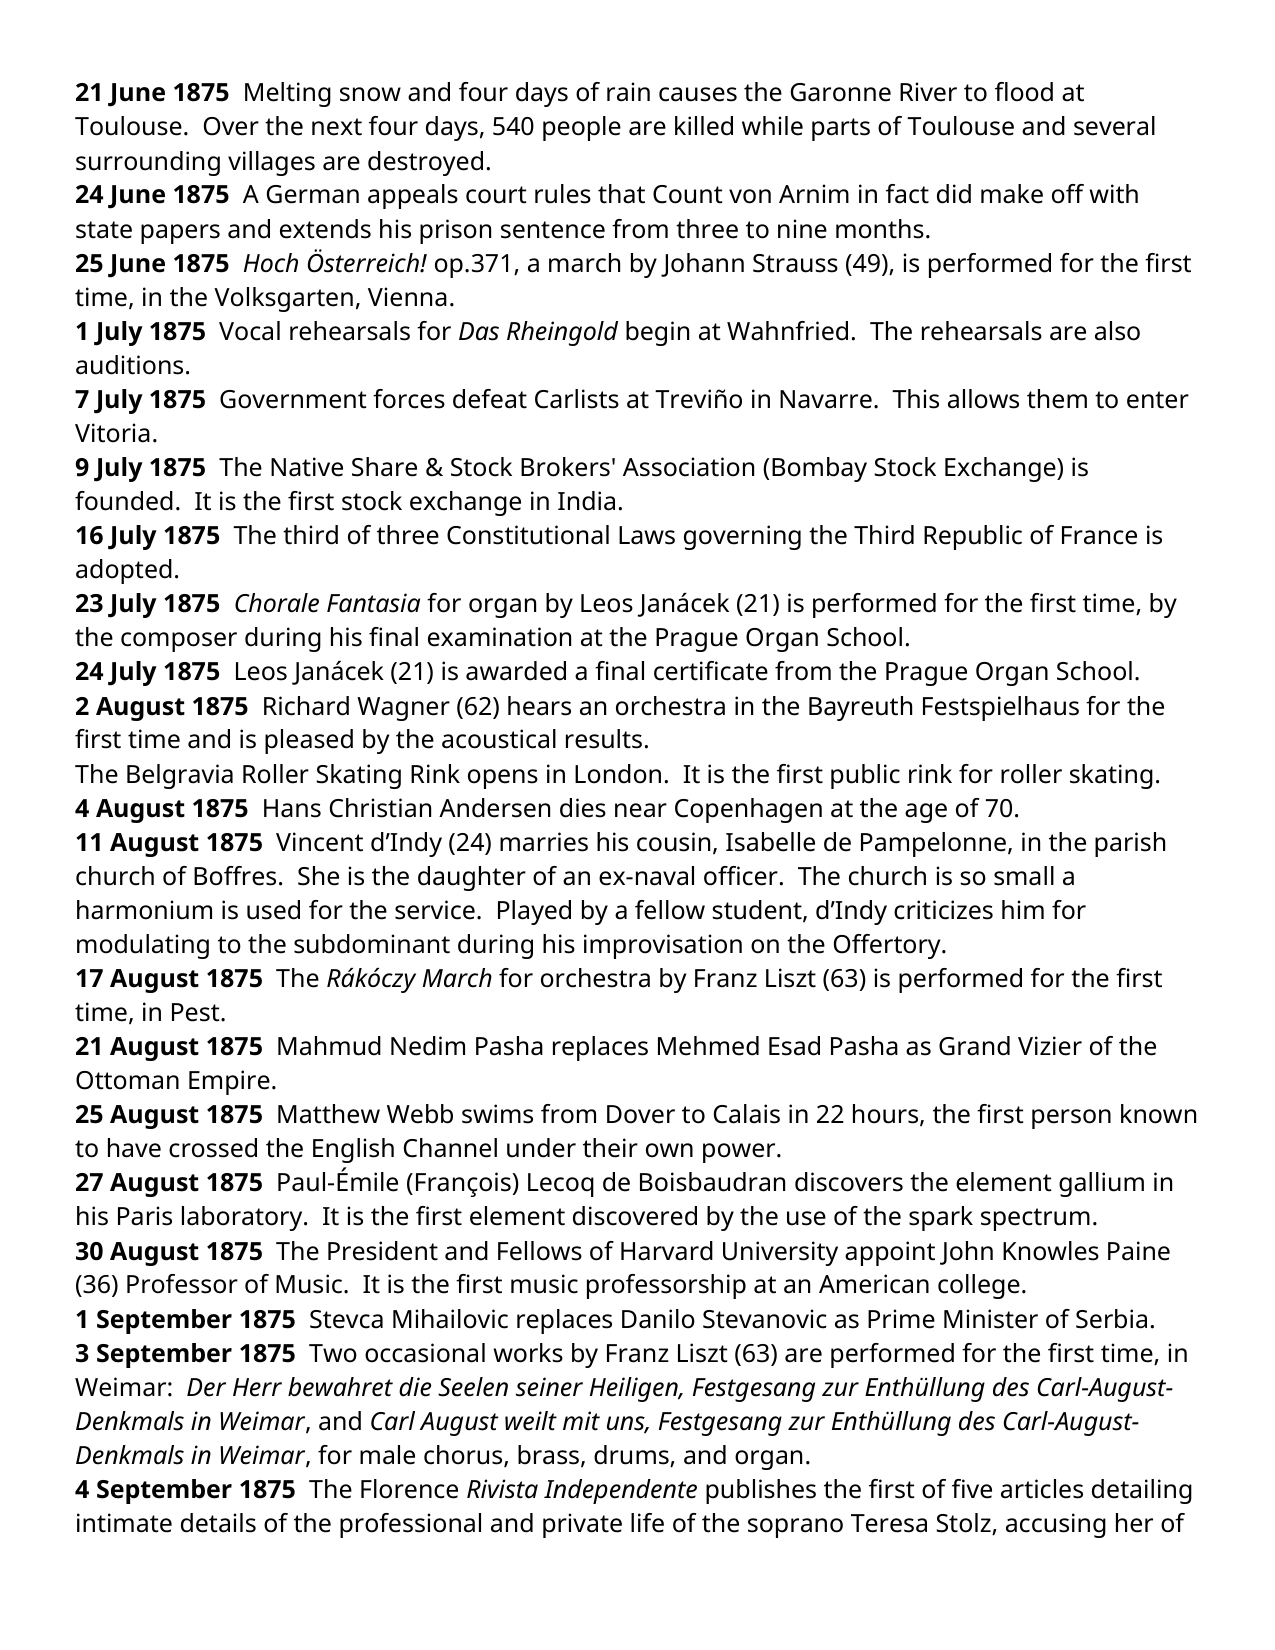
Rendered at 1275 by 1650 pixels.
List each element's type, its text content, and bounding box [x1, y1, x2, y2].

text 24 June 1875 A German appeals court rules that Count von Arnim in fact did make off with state papers and extends his prison sentence from three to nine months. [75, 177, 1200, 245]
text 1 July 1875 Vocal rehearsals for Das Rheingold begin at Wahnfried. The rehearsals are also auditions. [75, 313, 1200, 382]
text 25 June 1875 Hoch Österreich! op.371, a march by Johann Strauss (49), is performed for the first time, in the Volksgarten, Vienna. [75, 245, 1200, 313]
text 27 August 1875 Paul-Émile (François) Lecoq de Boisbaudran discovers the element gallium in his Paris laboratory. It is the first element discovered by the use of the spark spectrum. [75, 1165, 1200, 1233]
text 21 June 1875 Melting snow and four days of rain causes the Garonne River to flood at Toulouse. Over the next four days, 540 people are killed while parts of Toulouse and several surrounding villages are destroyed. [75, 75, 1200, 177]
text 4 August 1875 Hans Christian Andersen dies near Copenhagen at the age of 70. [75, 790, 1200, 824]
text 11 August 1875 Vincent d’Indy (24) marries his cousin, Isabelle de Pampelonne, in the parish church of Boffres. She is the daughter of an ex-naval officer. The church is so small a harmonium is used for the service. Played by a fellow student, d’Indy criticizes him for modulating to the subdominant during his improvisation on the Offertory. [75, 824, 1200, 961]
text 25 August 1875 Matthew Webb swims from Dover to Calais in 22 hours, the first person known to have crossed the English Channel under their own power. [75, 1097, 1200, 1165]
text 1 September 1875 Stevca Mihailovic replaces Danilo Stevanovic as Prime Minister of Serbia. [75, 1301, 1200, 1335]
text 23 July 1875 Chorale Fantasia for organ by Leos Janácek (21) is performed for the first time, by the composer during his final examination at the Prague Organ School. [75, 586, 1200, 654]
text 24 July 1875 Leos Janácek (21) is awarded a final certificate from the Prague Organ School. [75, 654, 1200, 688]
text 7 July 1875 Government forces defeat Carlists at Treviño in Navarre. This allows them to enter Vitoria. [75, 382, 1200, 450]
text 30 August 1875 The President and Fellows of Harvard University appoint John Knowles Paine (36) Professor of Music. It is the first music professorship at an American college. [75, 1233, 1200, 1301]
text 2 August 1875 Richard Wagner (62) hears an orchestra in the Bayreuth Festspielhaus for the first time and is pleased by the acoustical results. [75, 688, 1200, 756]
text The Belgravia Roller Skating Rink opens in London. It is the first public rink for roller skating. [75, 756, 1200, 790]
text 17 August 1875 The Rákóczy March for orchestra by Franz Liszt (63) is performed for the first time, in Pest. [75, 961, 1200, 1029]
text 21 August 1875 Mahmud Nedim Pasha replaces Mehmed Esad Pasha as Grand Vizier of the Ottoman Empire. [75, 1029, 1200, 1097]
text 3 September 1875 Two occasional works by Franz Liszt (63) are performed for the first time, in Weimar: Der Herr bewahret die Seelen seiner Heiligen, Festgesang zur Enthüllung des Carl-August-Denkmals in Weimar, and Carl August weilt mit uns, Festgesang zur Enthüllung des Carl-August-Denkmals in Weimar, for male chorus, brass, drums, and organ. [75, 1335, 1200, 1472]
text 16 July 1875 The third of three Constitutional Laws governing the Third Republic of France is adopted. [75, 518, 1200, 586]
text 9 July 1875 The Native Share & Stock Brokers' Association (Bombay Stock Exchange) is founded. It is the first stock exchange in India. [75, 450, 1200, 518]
